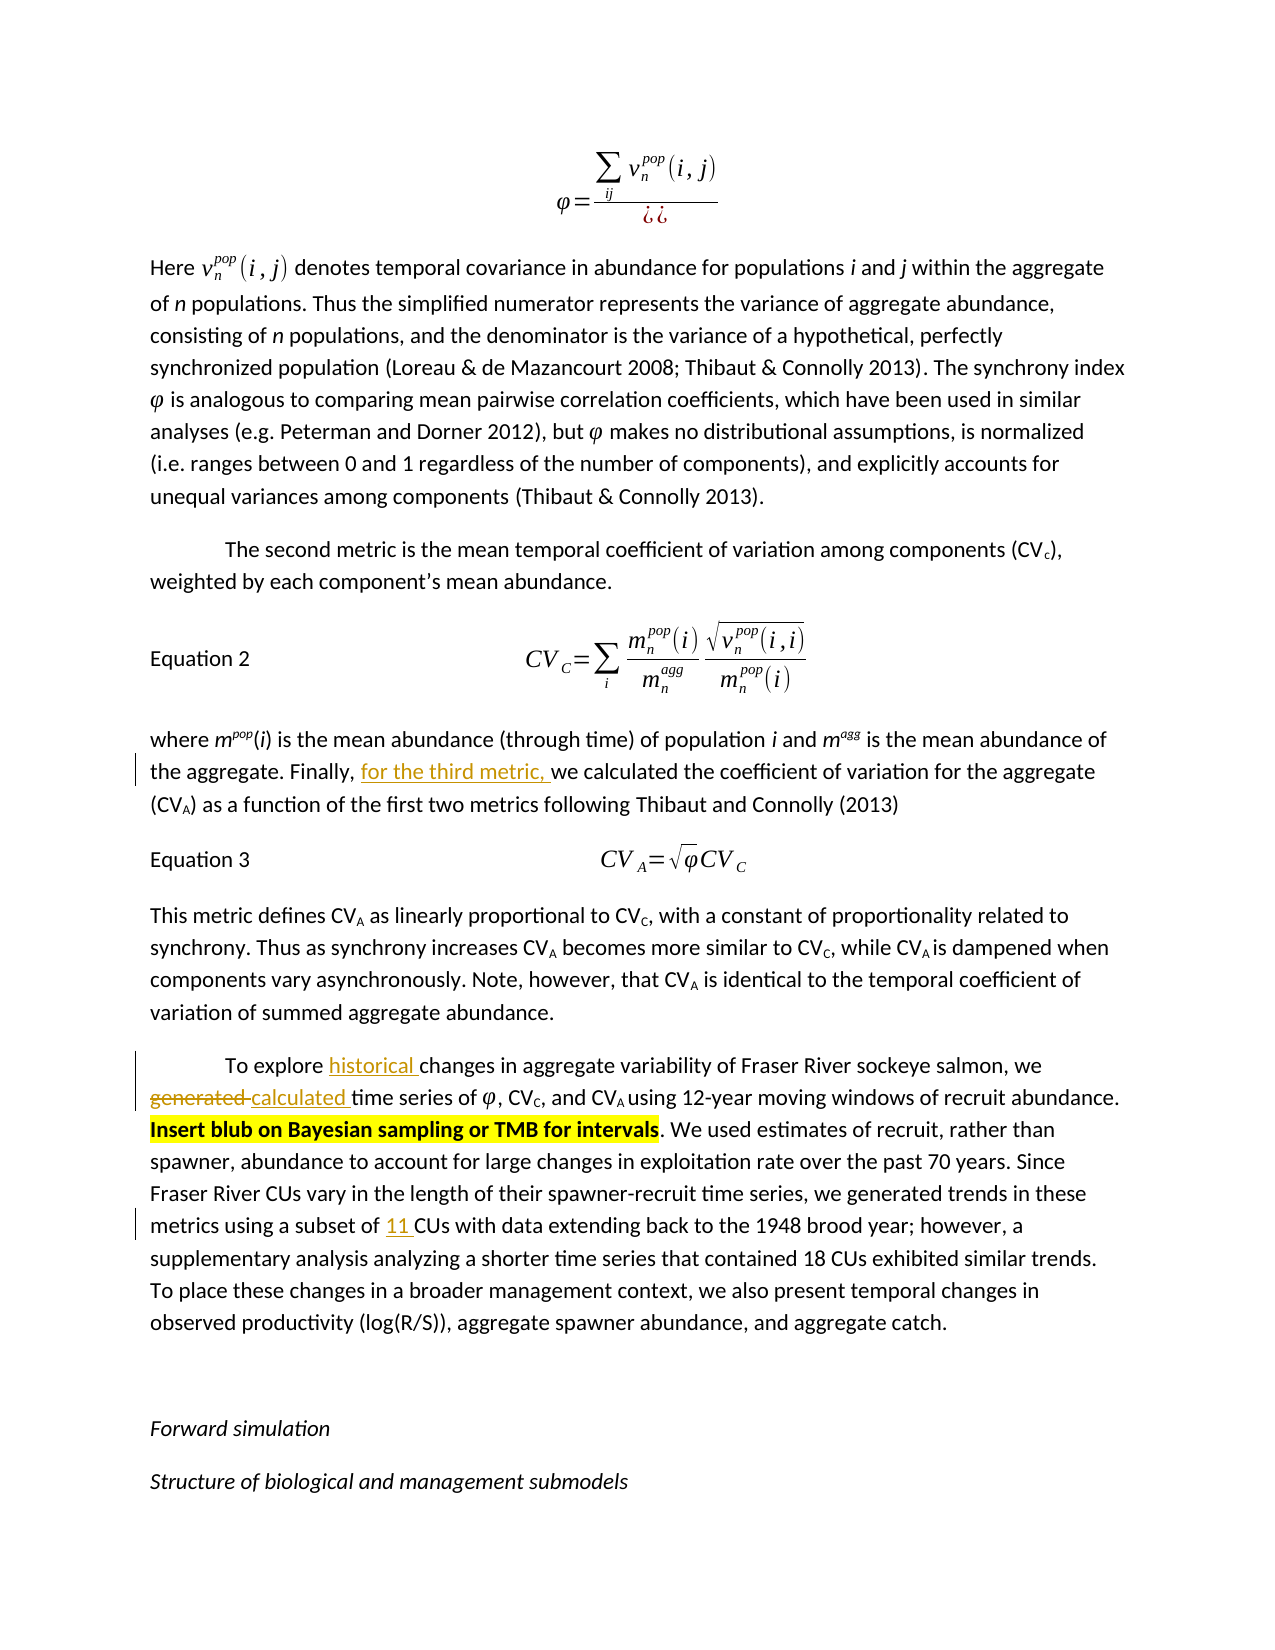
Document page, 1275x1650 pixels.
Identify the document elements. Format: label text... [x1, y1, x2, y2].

text This metric defines CVA as linearly proportional to CVC, with a constant of proportionality related to synchrony. Thus as synchrony increases CVA becomes more similar to CVC, while CVA is dampened when components vary asynchronously. Note, however, that CVA is identical to the temporal coefficient of variation of summed aggregate abundance. [150, 901, 1125, 1026]
text Equation 2 [150, 620, 1125, 696]
text where mpop(i) is the mean abundance (through time) of population i and magg is the mean abundance of the aggregate. Finally, we calculated the coefficient of variation for the aggregate (CVA) as a function of the first two metrics following Thibaut and Connolly (2013) [150, 725, 1125, 818]
text Forward simulation [150, 1414, 1125, 1442]
text Here denotes temporal covariance in abundance for populations i and j within the aggregate of n populations. Thus the simplified numerator represents the variance of aggregate abundance, consisting of n populations, and the denominator is the variance of a hypothetical, perfectly synchronized population (Loreau & de Mazancourt 2008; Thibaut & Connolly 2013). The synchrony index is analogous to comparing mean pairwise correlation coefficients, which have been used in similar analyses (e.g. Peterman and Dorner 2012), but makes no distributional assumptions, is normalized (i.e. ranges between 0 and 1 regardless of the number of components), and explicitly accounts for unequal variances among components (Thibaut & Connolly 2013). [150, 249, 1125, 510]
text Structure of biological and management submodels [150, 1467, 1125, 1495]
text The second metric is the mean temporal coefficient of variation among components (CVc), weighted by each component’s mean abundance. [150, 535, 1125, 595]
text To explore changes in aggregate variability of Fraser River sockeye salmon, we time series of , CVC, and CVA using 12-year moving windows of recruit abundance. Insert blub on Bayesian sampling or TMB for intervals. We used estimates of recruit, rather than spawner, abundance to account for large changes in exploitation rate over the past 70 years. Since Fraser River CUs vary in the length of their spawner-recruit time series, we generated trends in these metrics using a subset of CUs with data extending back to the 1948 brood year; however, a supplementary analysis analyzing a shorter time series that contained 18 CUs exhibited similar trends. To place these changes in a broader management context, we also present temporal changes in observed productivity (log(R/S)), aggregate spawner abundance, and aggregate catch. [150, 1051, 1125, 1336]
text Equation 3 [150, 843, 1125, 876]
